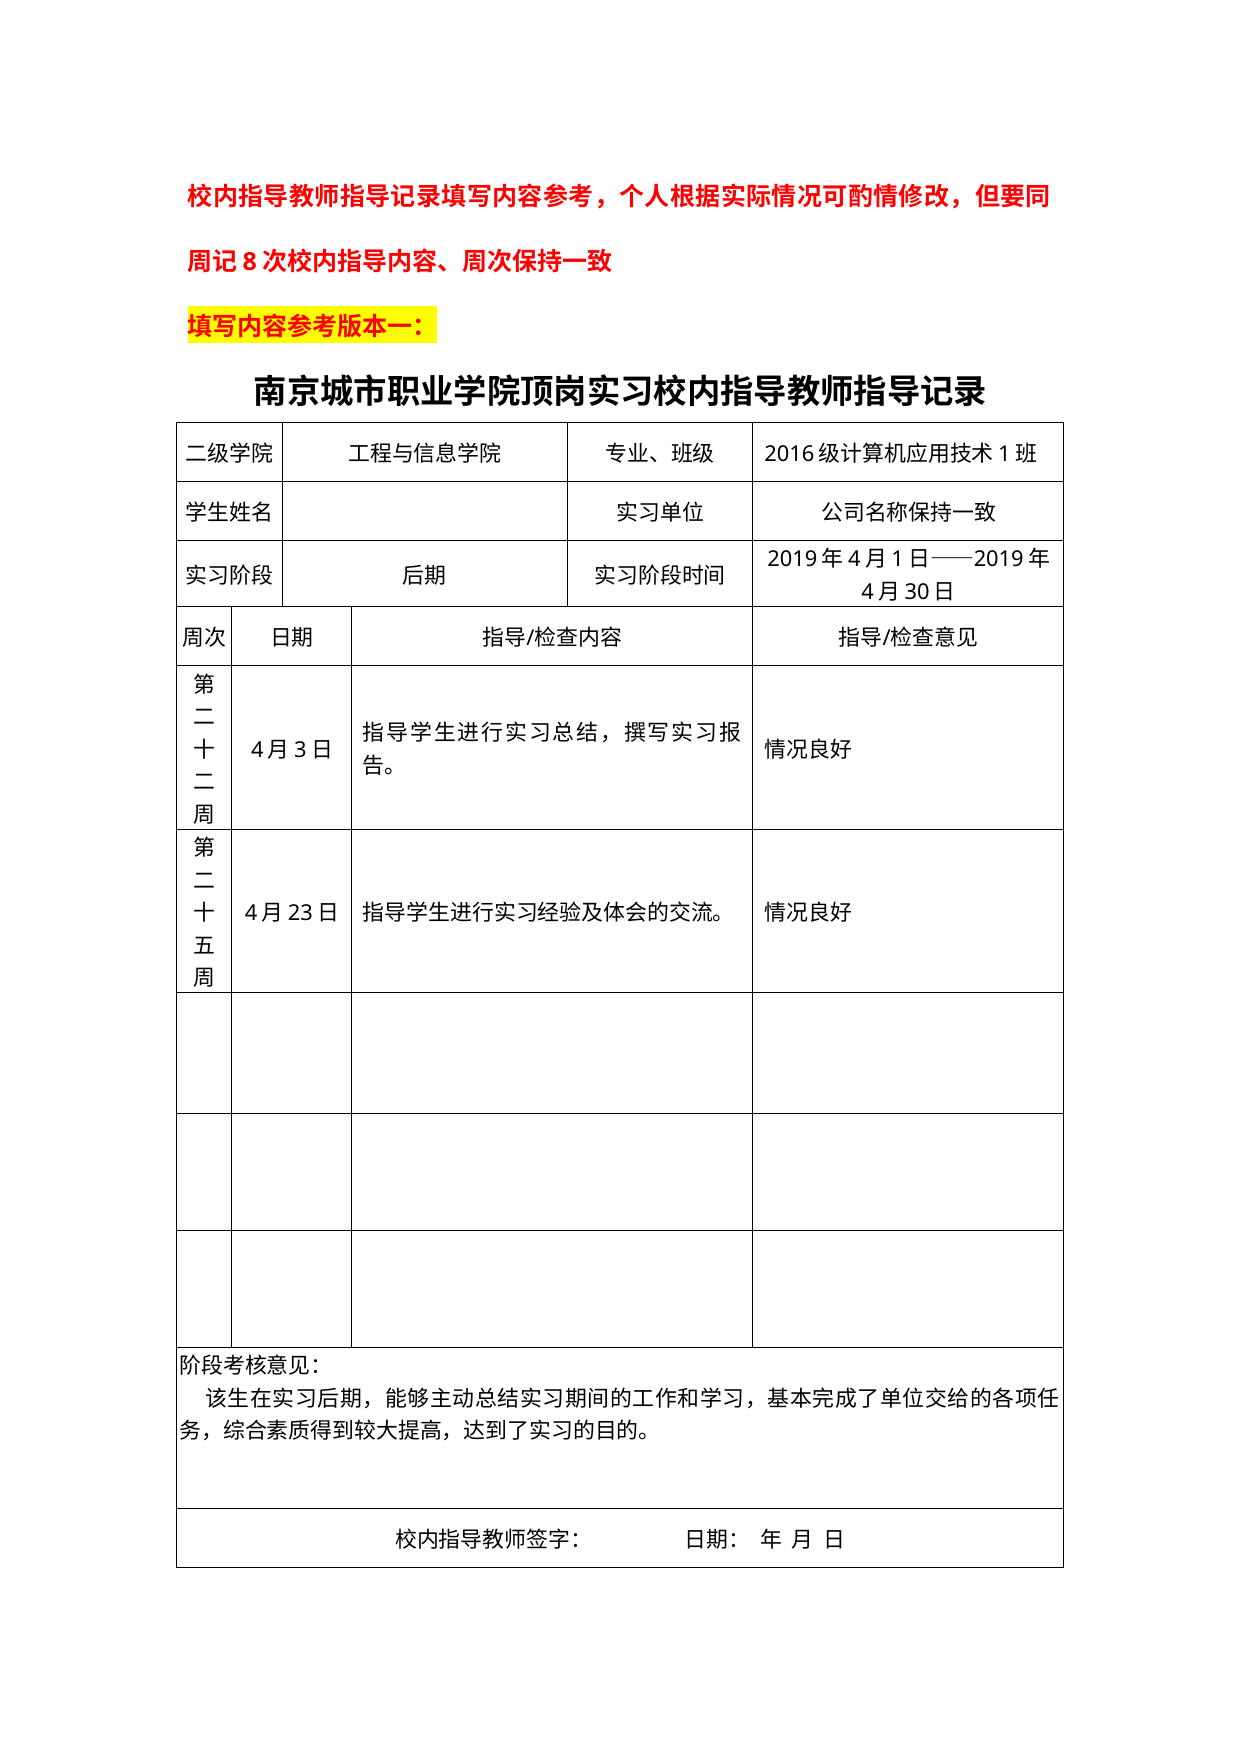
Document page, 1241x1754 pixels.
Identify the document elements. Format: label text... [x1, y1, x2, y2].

table_cell 第 二 十 二 周 [177, 666, 231, 829]
table_header 2016级计算机应用技术1班 [753, 423, 1063, 481]
table_cell 日期 [232, 607, 351, 665]
table_cell 实习阶段时间 [568, 541, 752, 606]
table_cell 实习阶段 [177, 541, 282, 606]
text 填写内容参考版本一： [187, 292, 1053, 357]
table_cell [232, 993, 351, 1112]
table_cell 指导/检查意见 [753, 607, 1063, 665]
table_cell 校内指导教师签字： 日期： 年 月 日 [177, 1509, 1063, 1567]
table_cell [753, 1114, 1063, 1229]
table_cell 周次 [177, 607, 231, 665]
table_cell 后期 [283, 541, 567, 606]
table_cell 情况良好 [753, 830, 1063, 992]
table_cell [283, 482, 567, 540]
table_header 工程与信息学院 [283, 423, 567, 481]
table_cell 学生姓名 [177, 482, 282, 540]
text 南京城市职业学院顶岗实习校内指导教师指导记录 [187, 357, 1053, 422]
table_cell 4月23日 [232, 830, 351, 992]
table_cell [753, 1231, 1063, 1347]
table_header 专业、班级 [568, 423, 752, 481]
table_cell [753, 993, 1063, 1112]
table_cell [177, 1231, 231, 1347]
table_cell [352, 1114, 752, 1229]
table_cell 第 二 十 五 周 [177, 830, 231, 992]
table_cell [232, 1231, 351, 1347]
table_cell 情况良好 [753, 666, 1063, 829]
text 校内指导教师指导记录填写内容参考，个人根据实际情况可酌情修改，但要同周记8次校内指导内容、周次保持一致 [187, 162, 1053, 292]
table_cell 指导学生进行实习总结，撰写实习报告。 [352, 666, 752, 829]
table_cell 2019年4月1日——2019年4月30日 [753, 541, 1063, 606]
table_cell [232, 1114, 351, 1229]
table_header 二级学院 [177, 423, 282, 481]
table_cell 指导学生进行实习经验及体会的交流。 [352, 830, 752, 992]
table_cell [352, 993, 752, 1112]
table_cell [352, 1231, 752, 1347]
table_cell 公司名称保持一致 [753, 482, 1063, 540]
table_cell [177, 1114, 231, 1229]
table_cell 指导/检查内容 [352, 607, 752, 665]
table_cell 阶段考核意见： 该生在实习后期，能够主动总结实习期间的工作和学习，基本完成了单位交给的各项任务，综合素质得到较大提高，达到了实习的目的。 [177, 1348, 1063, 1508]
table_cell 4月3日 [232, 666, 351, 829]
table_cell [177, 993, 231, 1112]
table_cell 实习单位 [568, 482, 752, 540]
